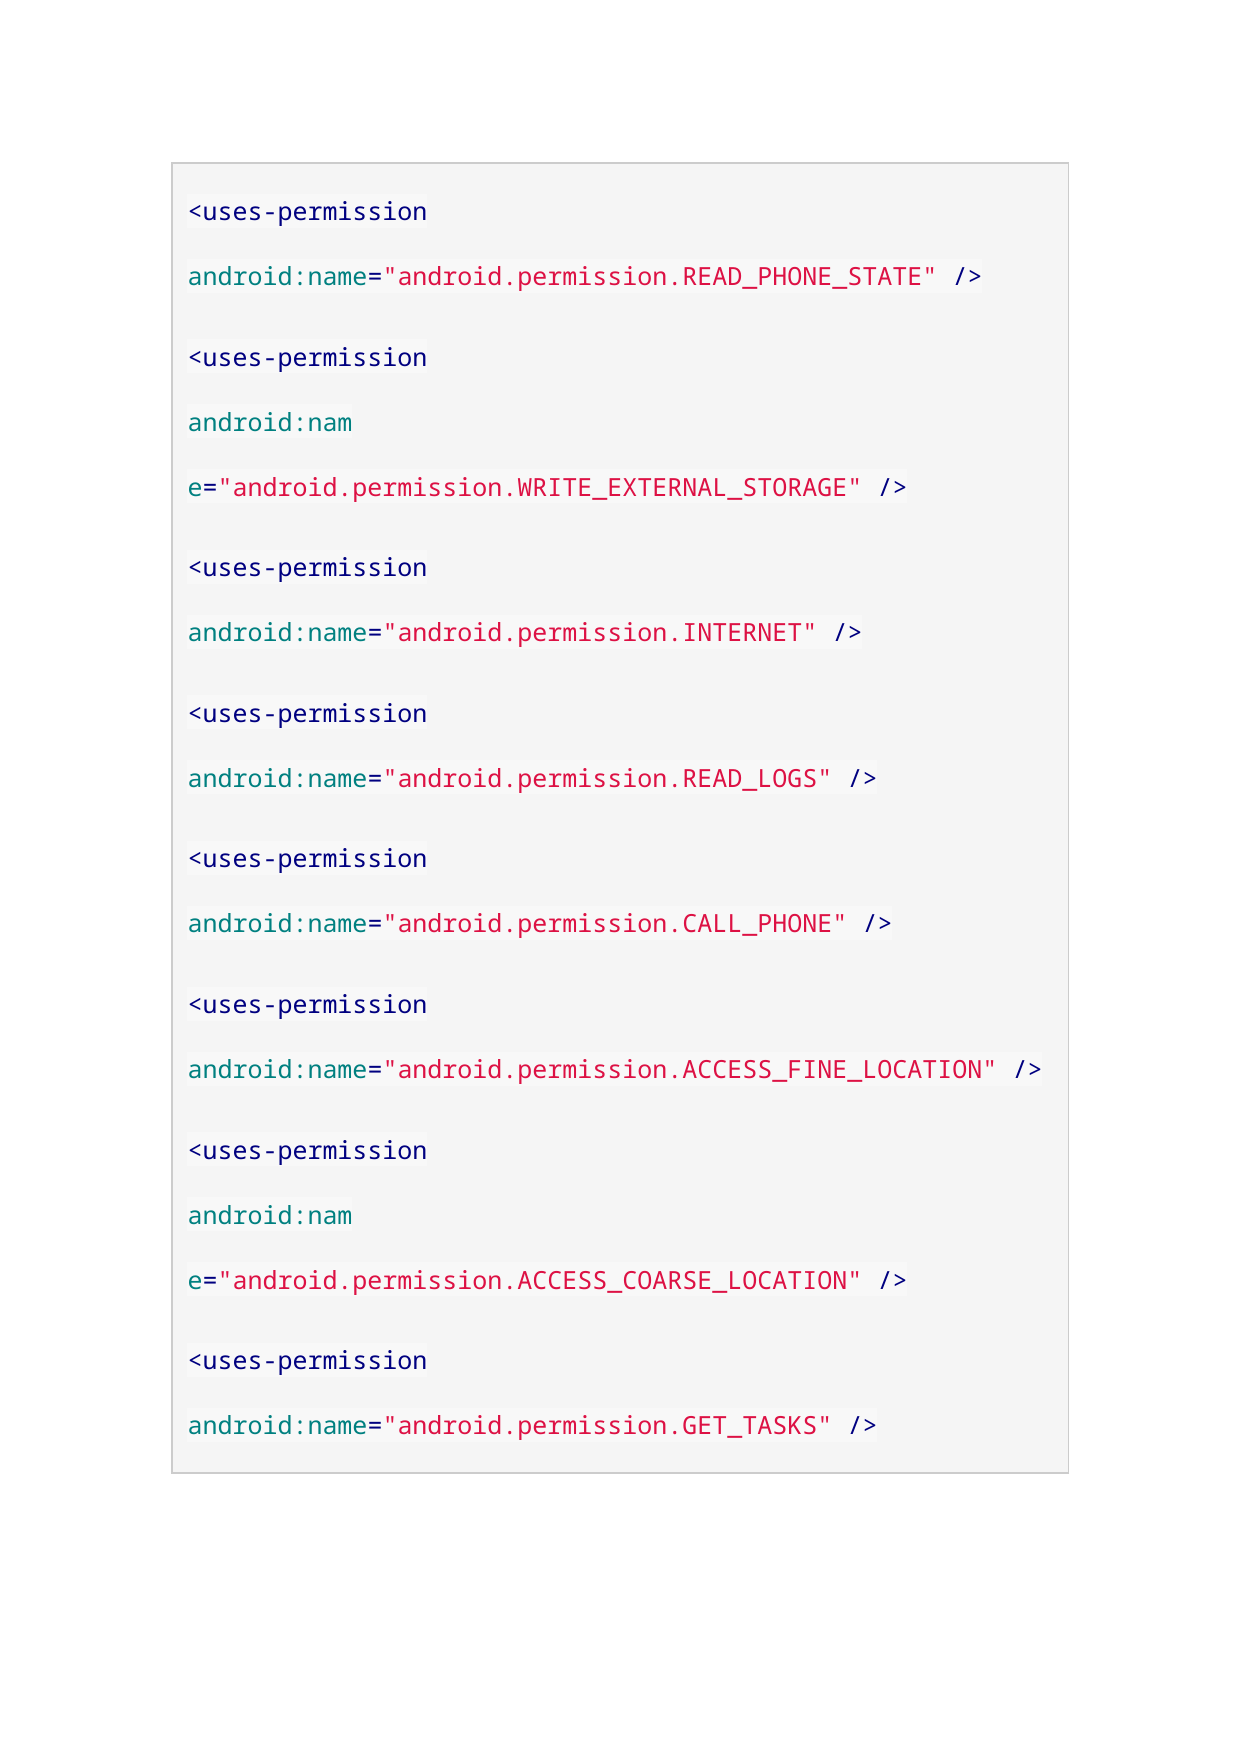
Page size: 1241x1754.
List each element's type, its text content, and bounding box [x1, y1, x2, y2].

text <uses-permission android:name="android.permission.INTERNET" /> [173, 518, 1068, 664]
text <uses-permission android:name="android.permission.READ_LOGS" /> [173, 664, 1068, 809]
text <uses-permission android:name="android.permission.WRITE_EXTERNAL_STORAGE" /> [173, 308, 1068, 518]
text <uses-permission android:name="android.permission.READ_PHONE_STATE" /> [173, 164, 1068, 308]
text <uses-permission android:name="android.permission.ACCESS_FINE_LOCATION" /> [173, 955, 1068, 1101]
text <uses-permission android:name="android.permission.GET_TASKS" /> [173, 1311, 1068, 1472]
text <uses-permission android:name="android.permission.ACCESS_COARSE_LOCATION" /> [173, 1101, 1068, 1311]
text <uses-permission android:name="android.permission.CALL_PHONE" /> [173, 809, 1068, 955]
